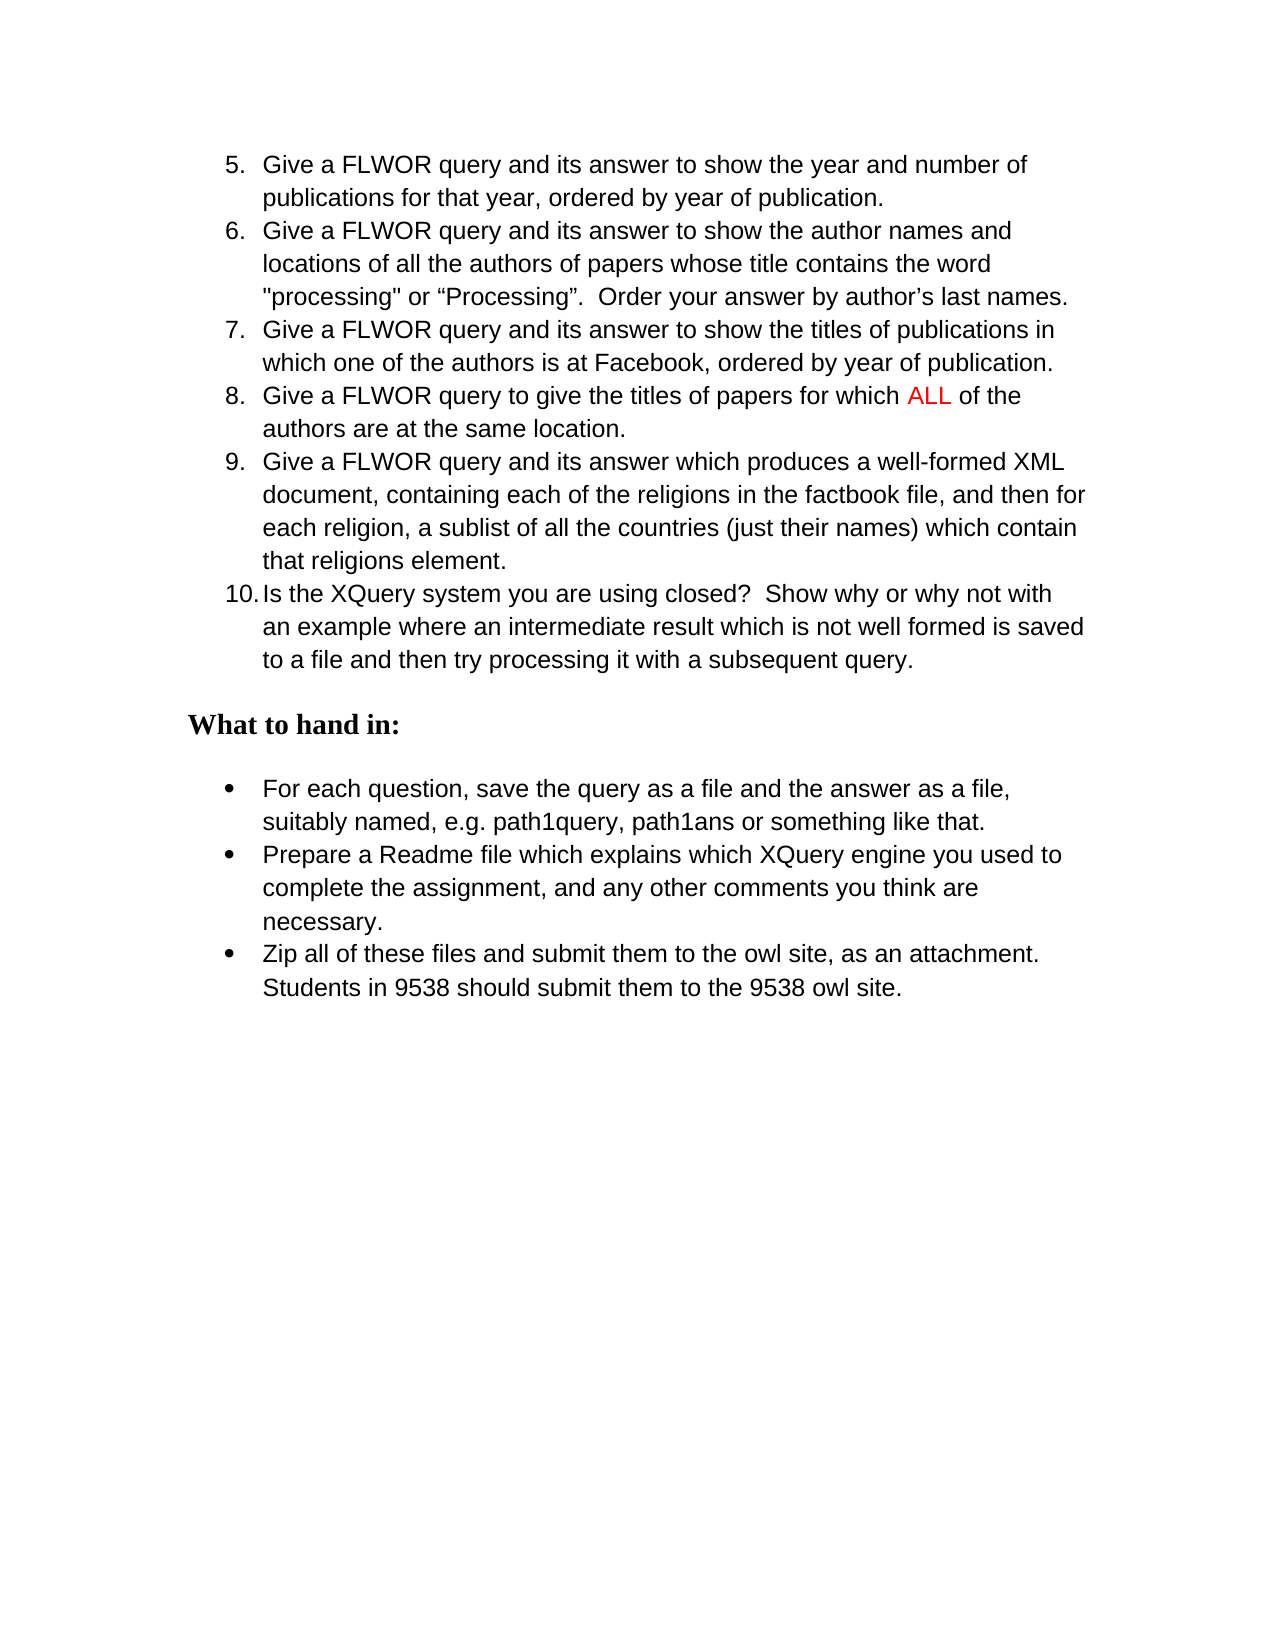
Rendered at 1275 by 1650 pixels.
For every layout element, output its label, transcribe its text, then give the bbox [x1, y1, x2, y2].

list Give a FLWOR query and its answer which produces a well-formed XML document, containing each of the religions in the factbook file, and then for each religion, a sublist of all the countries (just their names) which contain that religions element. [225, 447, 1087, 575]
list Is the XQuery system you are using closed? Show why or why not with an example where an intermediate result which is not well formed is saved to a file and then try processing it with a subsequent query. [225, 579, 1087, 674]
list Give a FLWOR query and its answer to show the year and number of publications for that year, ordered by year of publication. [225, 150, 1087, 212]
list Give a FLWOR query and its answer to show the author names and locations of all the authors of papers whose title contains the word "processing" or “Processing”. Order your answer by author’s last names. [225, 216, 1087, 311]
list Prepare a Readme file which explains which XQuery engine you used to complete the assignment, and any other comments you think are necessary. [225, 840, 1087, 935]
list For each question, save the query as a file and the answer as a file, suitably named, e.g. path1query, path1ans or something like that. [225, 774, 1087, 836]
list Zip all of these files and submit them to the owl site, as an attachment. Students in 9538 should submit them to the 9538 owl site. [225, 939, 1087, 1001]
list Give a FLWOR query and its answer to show the titles of publications in which one of the authors is at Facebook, ordered by year of publication. [225, 315, 1087, 377]
list Give a FLWOR query to give the titles of papers for which ALL of the authors are at the same location. [225, 381, 1087, 443]
text What to hand in: [187, 707, 1087, 741]
